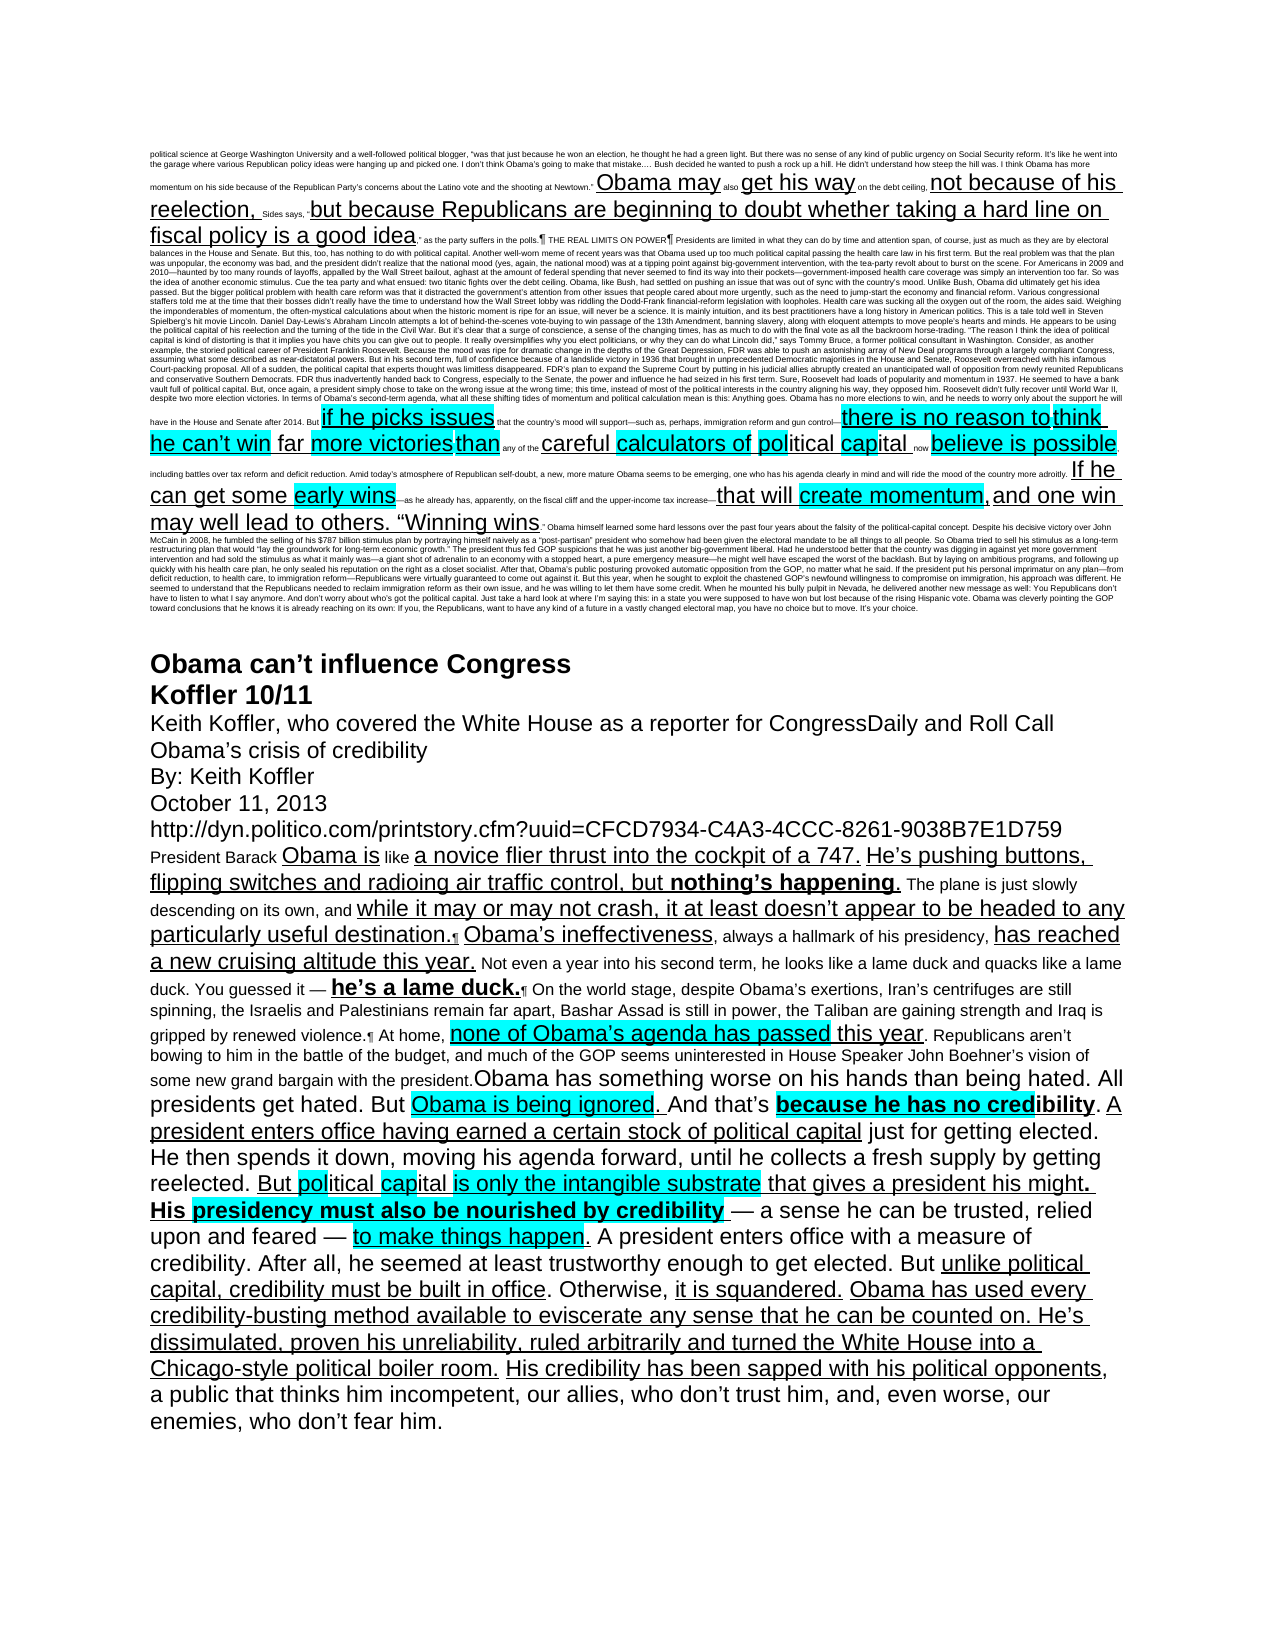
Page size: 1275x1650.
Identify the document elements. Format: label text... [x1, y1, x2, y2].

subtitle Obama can’t influence Congress [150, 648, 1125, 679]
text Keith Koffler, who covered the White House as a reporter for CongressDaily and Roll Call [150, 710, 1125, 737]
text Obama’s crisis of credibility [150, 737, 1125, 763]
text President Barack Obama is like a novice flier thrust into the cockpit of a 747. He’s pushing buttons, flipping switches and radioing air traffic control, but nothing’s happening. The plane is just slowly descending on its own, and while it may or may not crash, it at least doesn’t appear to be headed to any particularly useful destination.¶ Obama’s ineffectiveness, always a hallmark of his presidency, has reached a new cruising altitude this year. Not even a year into his second term, he looks like a lame duck and quacks like a lame duck. You guessed it — he’s a lame duck.¶ On the world stage, despite Obama’s exertions, Iran’s centrifuges are still spinning, the Israelis and Palestinians remain far apart, Bashar Assad is still in power, the Taliban are gaining strength and Iraq is gripped by renewed violence.¶ At home, none of Obama’s agenda has passed this year. Republicans aren’t bowing to him in the battle of the budget, and much of the GOP seems uninterested in House Speaker John Boehner’s vision of some new grand bargain with the president.Obama has something worse on his hands than being hated. All presidents get hated. But Obama is being ignored. And that’s because he has no credibility. A president enters office having earned a certain stock of political capital just for getting elected. He then spends it down, moving his agenda forward, until he collects a fresh supply by getting reelected. But political capital is only the intangible substrate that gives a president his might. His presidency must also be nourished by credibility — a sense he can be trusted, relied upon and feared — to make things happen. A president enters office with a measure of credibility. After all, he seemed at least trustworthy enough to get elected. But unlike political capital, credibility must be built in office. Otherwise, it is squandered. Obama has used every credibility-busting method available to eviscerate any sense that he can be counted on. He’s dissimulated, proven his unreliability, ruled arbitrarily and turned the White House into a Chicago-style political boiler room. His credibility has been sapped with his political opponents, a public that thinks him incompetent, our allies, who don’t trust him, and, even worse, our enemies, who don’t fear him. [150, 842, 1125, 1434]
text Koffler 10/11 [150, 679, 1125, 710]
text By: Keith Koffler [150, 763, 1125, 789]
text October 11, 2013 [150, 789, 1125, 816]
text http://dyn.politico.com/printstory.cfm?uuid=CFCD7934-C4A3-4CCC-8261-9038B7E1D759 [150, 816, 1125, 842]
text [150, 150, 1125, 613]
